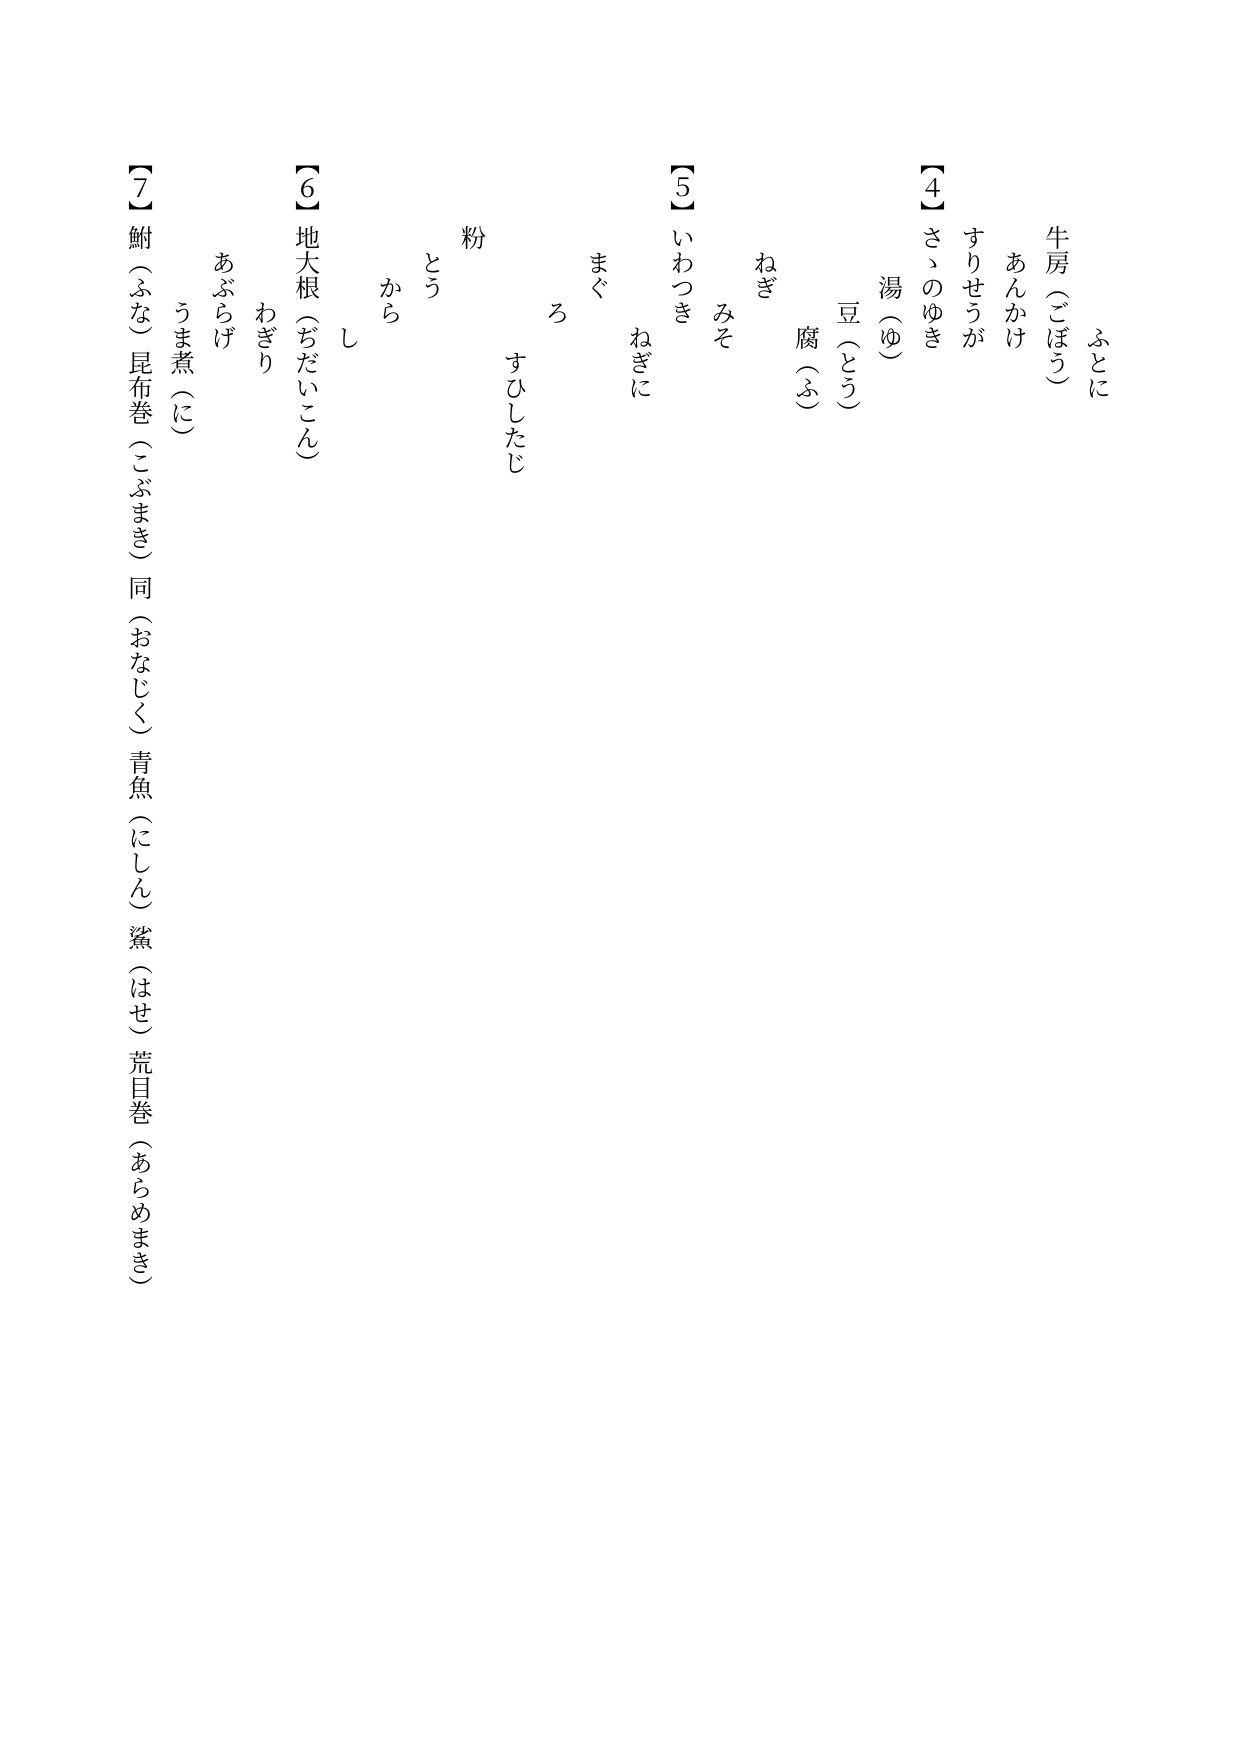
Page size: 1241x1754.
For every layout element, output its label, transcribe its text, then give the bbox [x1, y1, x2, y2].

text 腐（ふ） [787, 150, 828, 1604]
text みそ [703, 150, 745, 1604]
text 粉 [453, 150, 495, 1604]
text から [370, 150, 412, 1604]
text 【６】地大根（ぢだいこん） [287, 150, 328, 1604]
text あんかけ [995, 150, 1037, 1604]
text ねぎに [620, 150, 662, 1604]
text 湯（ゆ） [870, 150, 912, 1604]
text ふとに [1078, 150, 1120, 1604]
text すりせうが [953, 150, 995, 1604]
text まぐ [578, 150, 620, 1604]
text し [328, 150, 370, 1604]
text うま煮（に） [162, 150, 203, 1604]
text わぎり [245, 150, 287, 1604]
text すひしたじ [495, 150, 537, 1604]
text 豆（とう） [828, 150, 870, 1604]
text ろ [537, 150, 578, 1604]
text 【７】鮒（ふな）昆布巻（こぶまき）同（おなじく）青魚（にしん）鯊（はせ）荒目巻（あらめまき） [120, 150, 162, 1604]
text あぶらげ [203, 150, 245, 1604]
text 【４】さゝのゆき [912, 150, 953, 1604]
text 【５】いわつき [662, 150, 703, 1604]
text とう [412, 150, 453, 1604]
text ねぎ [745, 150, 787, 1604]
text 牛房（ごぼう） [1037, 150, 1078, 1604]
